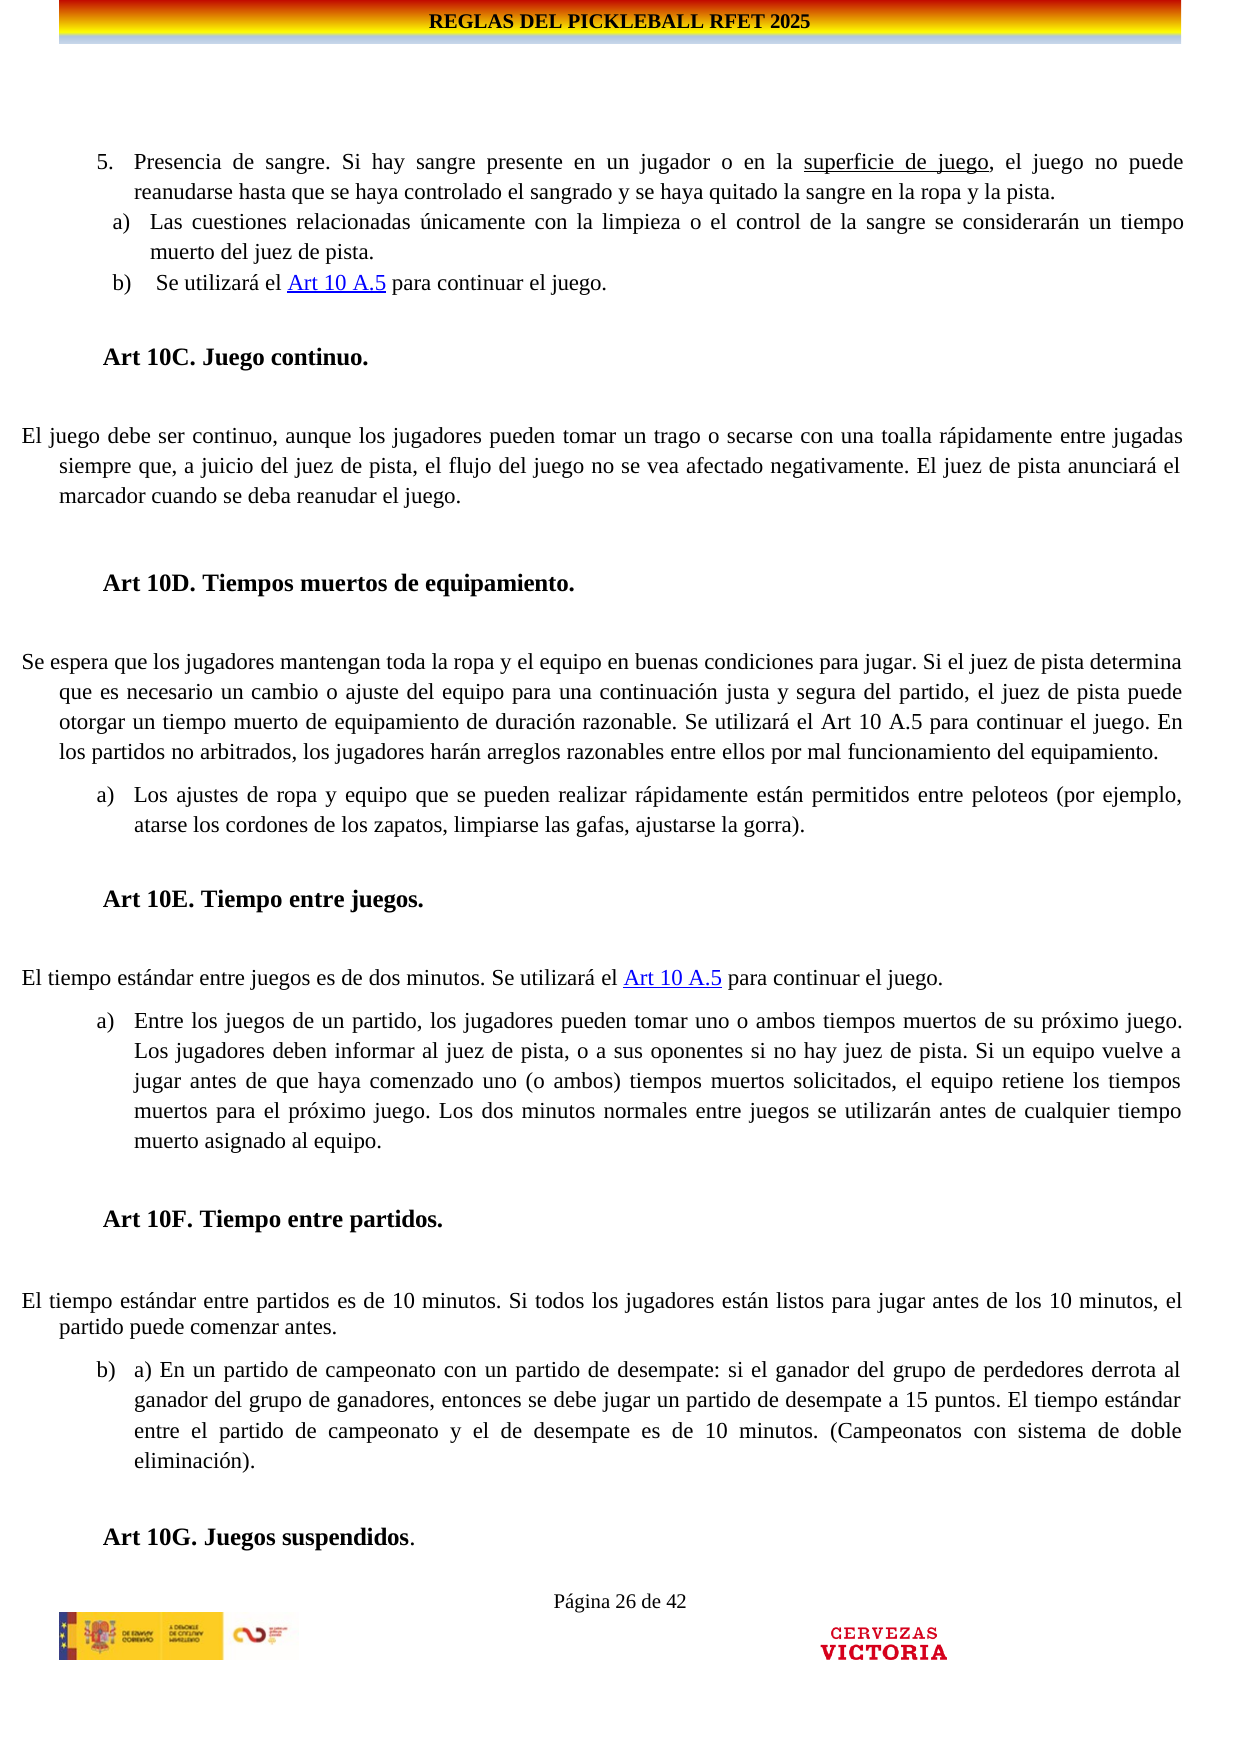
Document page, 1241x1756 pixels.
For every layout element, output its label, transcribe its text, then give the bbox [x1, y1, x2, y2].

subtitle Art 10G. Juegos suspendidos. [103, 1522, 1196, 1550]
text El tiempo estándar entre juegos es de dos minutos. Se utilizará el Art 10 A.5 para continuar el juego. [21, 964, 1196, 990]
picture [820, 1627, 947, 1660]
subtitle Art 10F. Tiempo entre partidos. [103, 1204, 1196, 1233]
text a) Los ajustes de ropa y equipo que se pueden realizar rápidamente están permitidos entre peloteos (por ejemplo, atarse los cordones de los zapatos, limpiarse las gafas, ajustarse la gorra). [96, 781, 1183, 837]
list a) En un partido de campeonato con un partido de desempate: si el ganador del grupo de perdedores derrota al ganador del grupo de ganadores, entonces se debe jugar un partido de desempate a 15 puntos. El tiempo estándar entre el partido de campeonato y el de desempate es de 10 minutos. (Campeonatos con sistema de doble eliminación). [96, 1356, 1183, 1473]
text El tiempo estándar entre partidos es de 10 minutos. Si todos los jugadores están listos para jugar antes de los 10 minutos, el partido puede comenzar antes. [21, 1287, 1184, 1340]
list Las cuestiones relacionadas únicamente con la limpieza o el control de la sangre se considerarán un tiempo muerto del juez de pista. [112, 208, 1184, 265]
list Presencia de sangre. Si hay sangre presente en un jugador o en la superficie de juego, el juego no puede reanudarse hasta que se haya controlado el sangrado y se haya quitado la sangre en la ropa y la pista. [96, 148, 1184, 204]
subtitle Art 10C. Juego continuo. [103, 342, 1196, 370]
list Se utilizará el Art 10 A.5 para continuar el juego. [112, 268, 1196, 295]
list Entre los juegos de un partido, los jugadores pueden tomar uno o ambos tiempos muertos de su próximo juego. Los jugadores deben informar al juez de pista, o a sus oponentes si no hay juez de pista. Si un equipo vuelve a jugar antes de que haya comenzado uno (o ambos) tiempos muertos solicitados, el equipo retiene los tiempos muertos para el próximo juego. Los dos minutos normales entre juegos se utilizarán antes de cualquier tiempo muerto asignado al equipo. [96, 1007, 1183, 1154]
subtitle Art 10E. Tiempo entre juegos. [103, 884, 1196, 912]
text El juego debe ser continuo, aunque los jugadores pueden tomar un trago o secarse con una toalla rápidamente entre jugadas siempre que, a juicio del juez de pista, el flujo del juego no se vea afectado negativamente. El juez de pista anunciará el marcador cuando se deba reanudar el juego. [21, 422, 1184, 508]
subtitle Art 10D. Tiempos muertos de equipamiento. [103, 568, 1196, 596]
picture [59, 0, 1182, 44]
text Se espera que los jugadores mantengan toda la ropa y el equipo en buenas condiciones para jugar. Si el juez de pista determina que es necesario un cambio o ajuste del equipo para una continuación justa y segura del partido, el juez de pista puede otorgar un tiempo muerto de equipamiento de duración razonable. Se utilizará el Art 10 A.5 para continuar el juego. En los partidos no arbitrados, los jugadores harán arreglos razonables entre ellos por mal funcionamiento del equipamiento. [21, 648, 1184, 765]
picture [59, 1612, 299, 1660]
